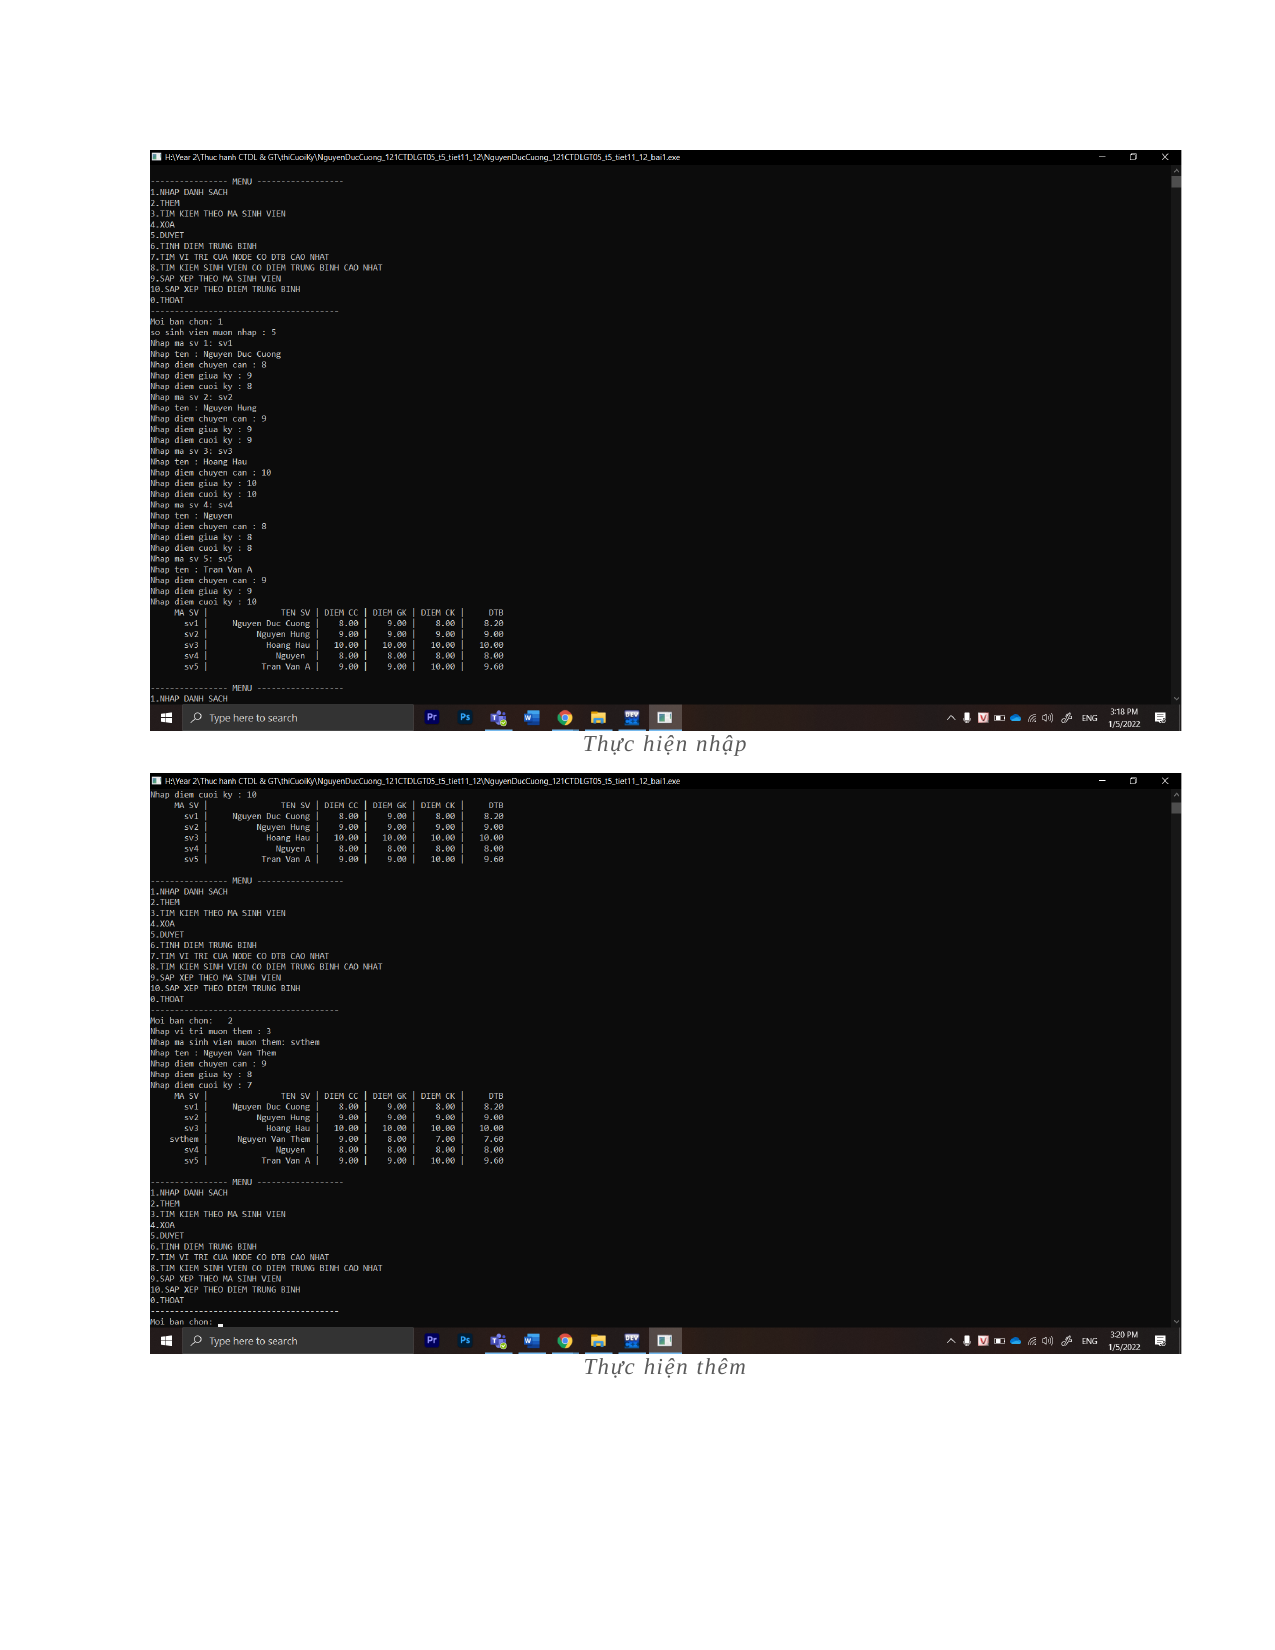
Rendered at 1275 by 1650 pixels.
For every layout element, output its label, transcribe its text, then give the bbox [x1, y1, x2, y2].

picture [150, 773, 1182, 1354]
picture [150, 150, 1182, 731]
subtitle Thực hiện thêm [150, 1354, 1181, 1379]
subtitle Thực hiện nhập [150, 731, 1181, 756]
